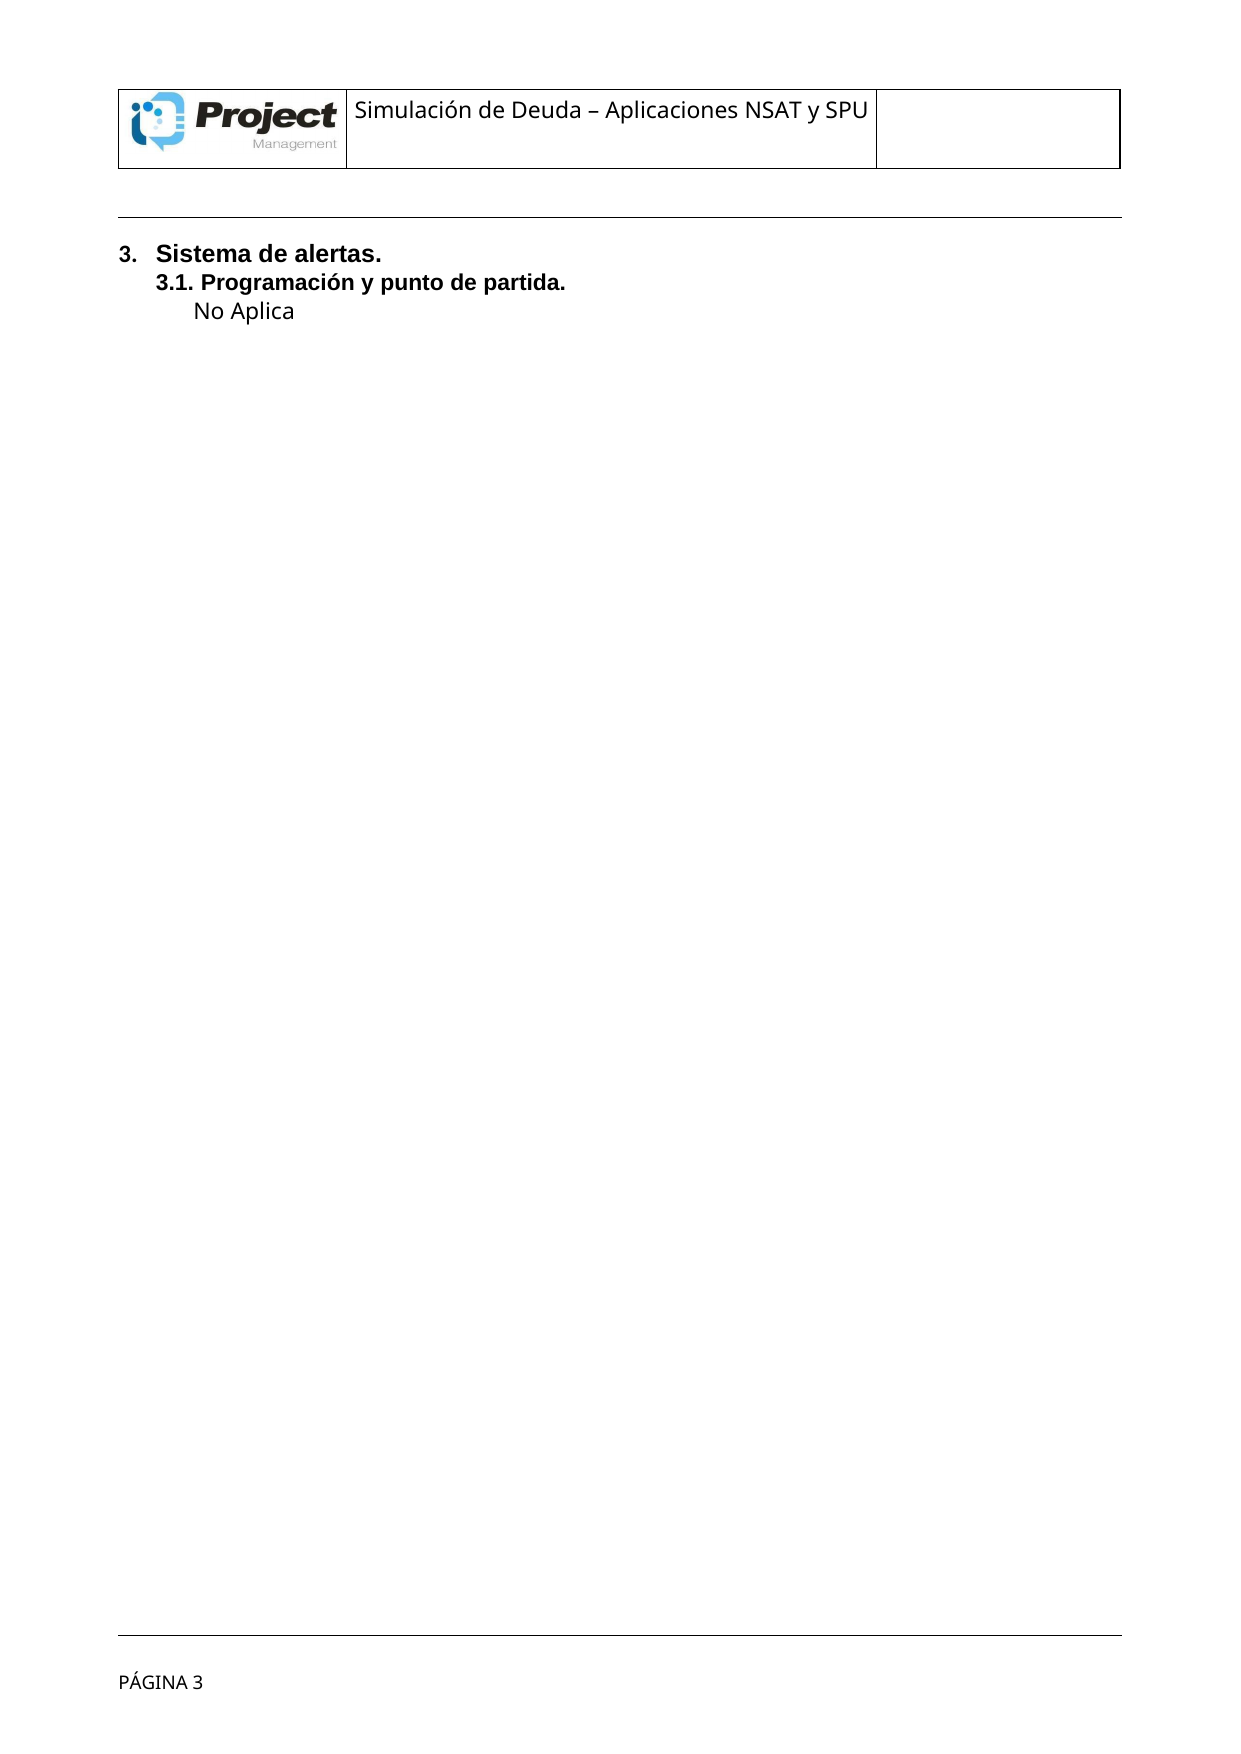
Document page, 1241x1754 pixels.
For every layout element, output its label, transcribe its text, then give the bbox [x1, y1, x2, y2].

text No Aplica [118, 295, 1122, 326]
subtitle Sistema de alertas. [118, 238, 1122, 269]
subtitle Programación y punto de partida. [156, 269, 1122, 295]
picture [124, 90, 339, 154]
